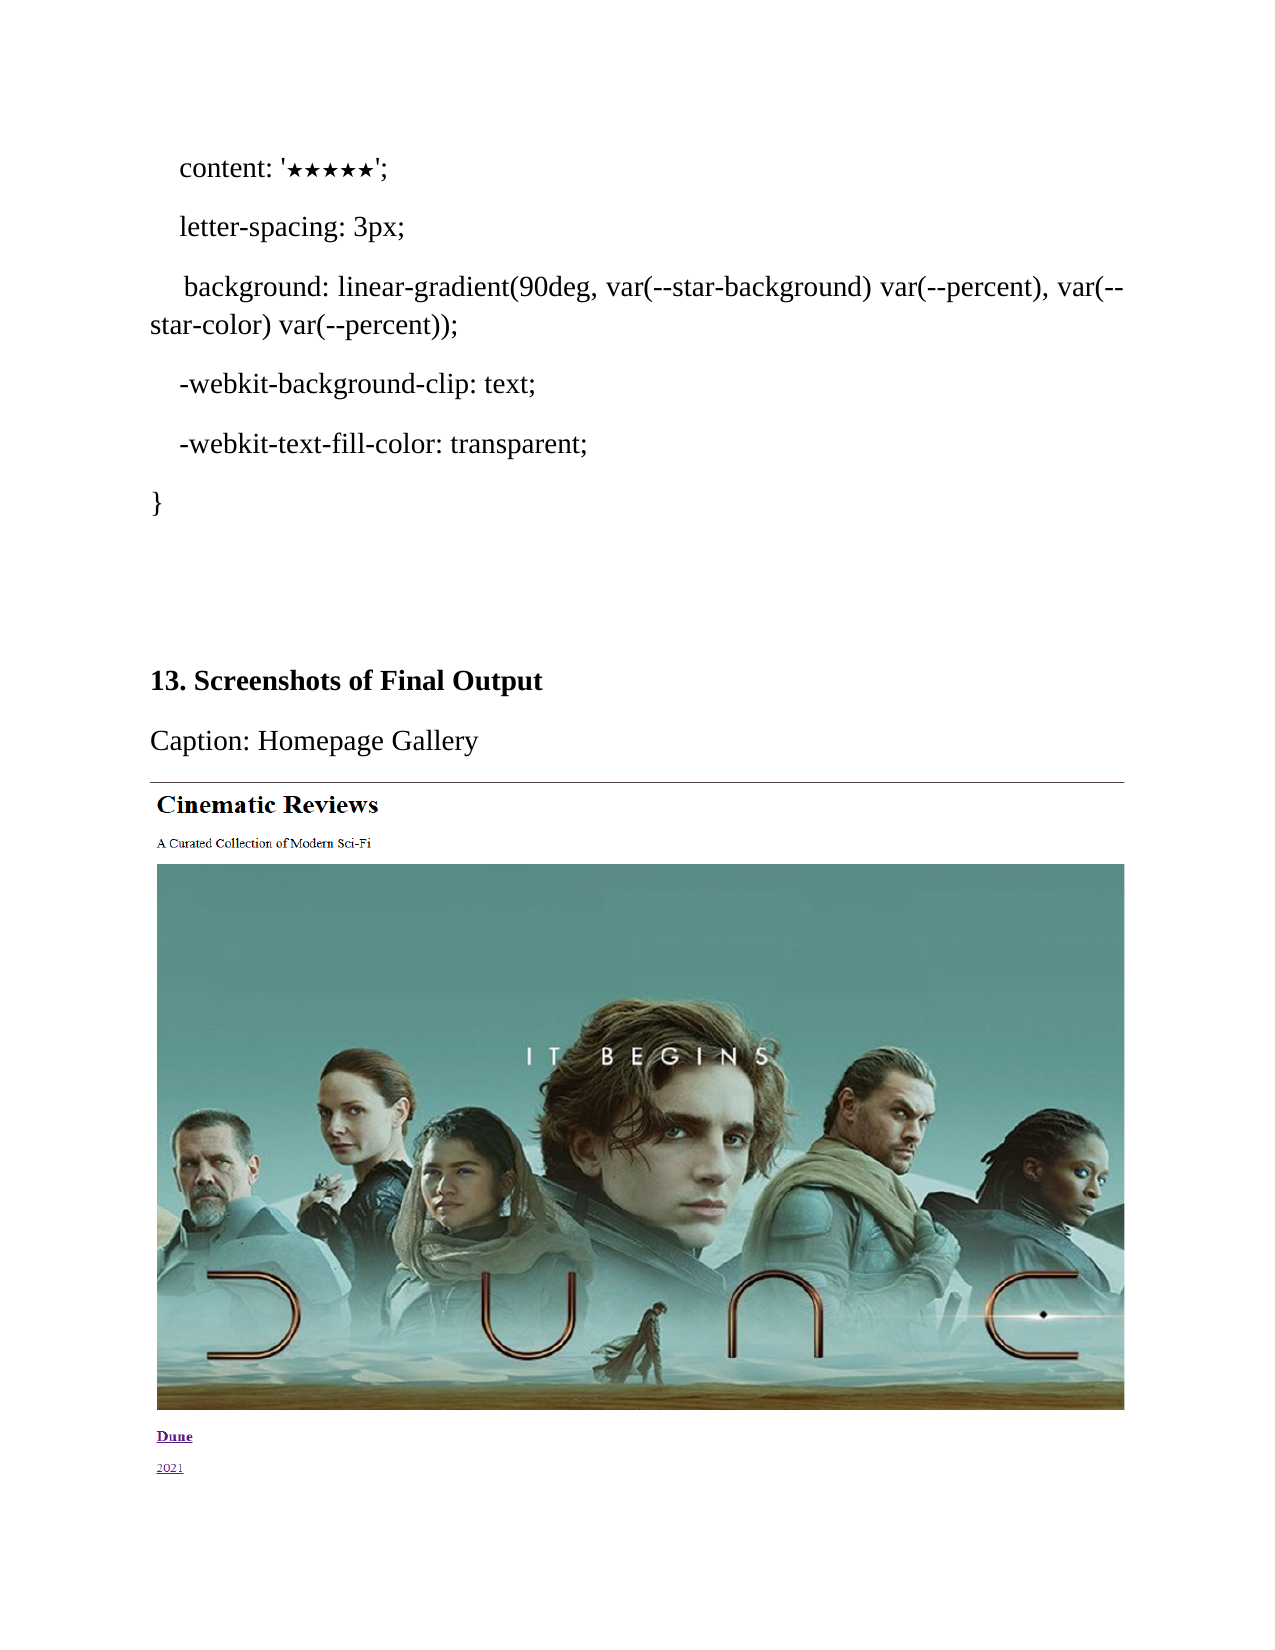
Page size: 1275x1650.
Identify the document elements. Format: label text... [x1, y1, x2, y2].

text -webkit-background-clip: text; [150, 367, 1125, 400]
text letter-spacing: 3px; [150, 209, 1125, 243]
text 13. Screenshots of Final Output [150, 663, 1125, 697]
picture [150, 782, 1125, 1476]
text } [150, 485, 1125, 519]
text Caption: Homepage Gallery [150, 723, 1125, 756]
text -webkit-text-fill-color: transparent; [150, 426, 1125, 459]
text content: '★★★★★'; [150, 150, 1125, 183]
text background: linear-gradient(90deg, var(--star-background) var(--percent), var(--star-color) var(--percent)); [150, 269, 1125, 341]
